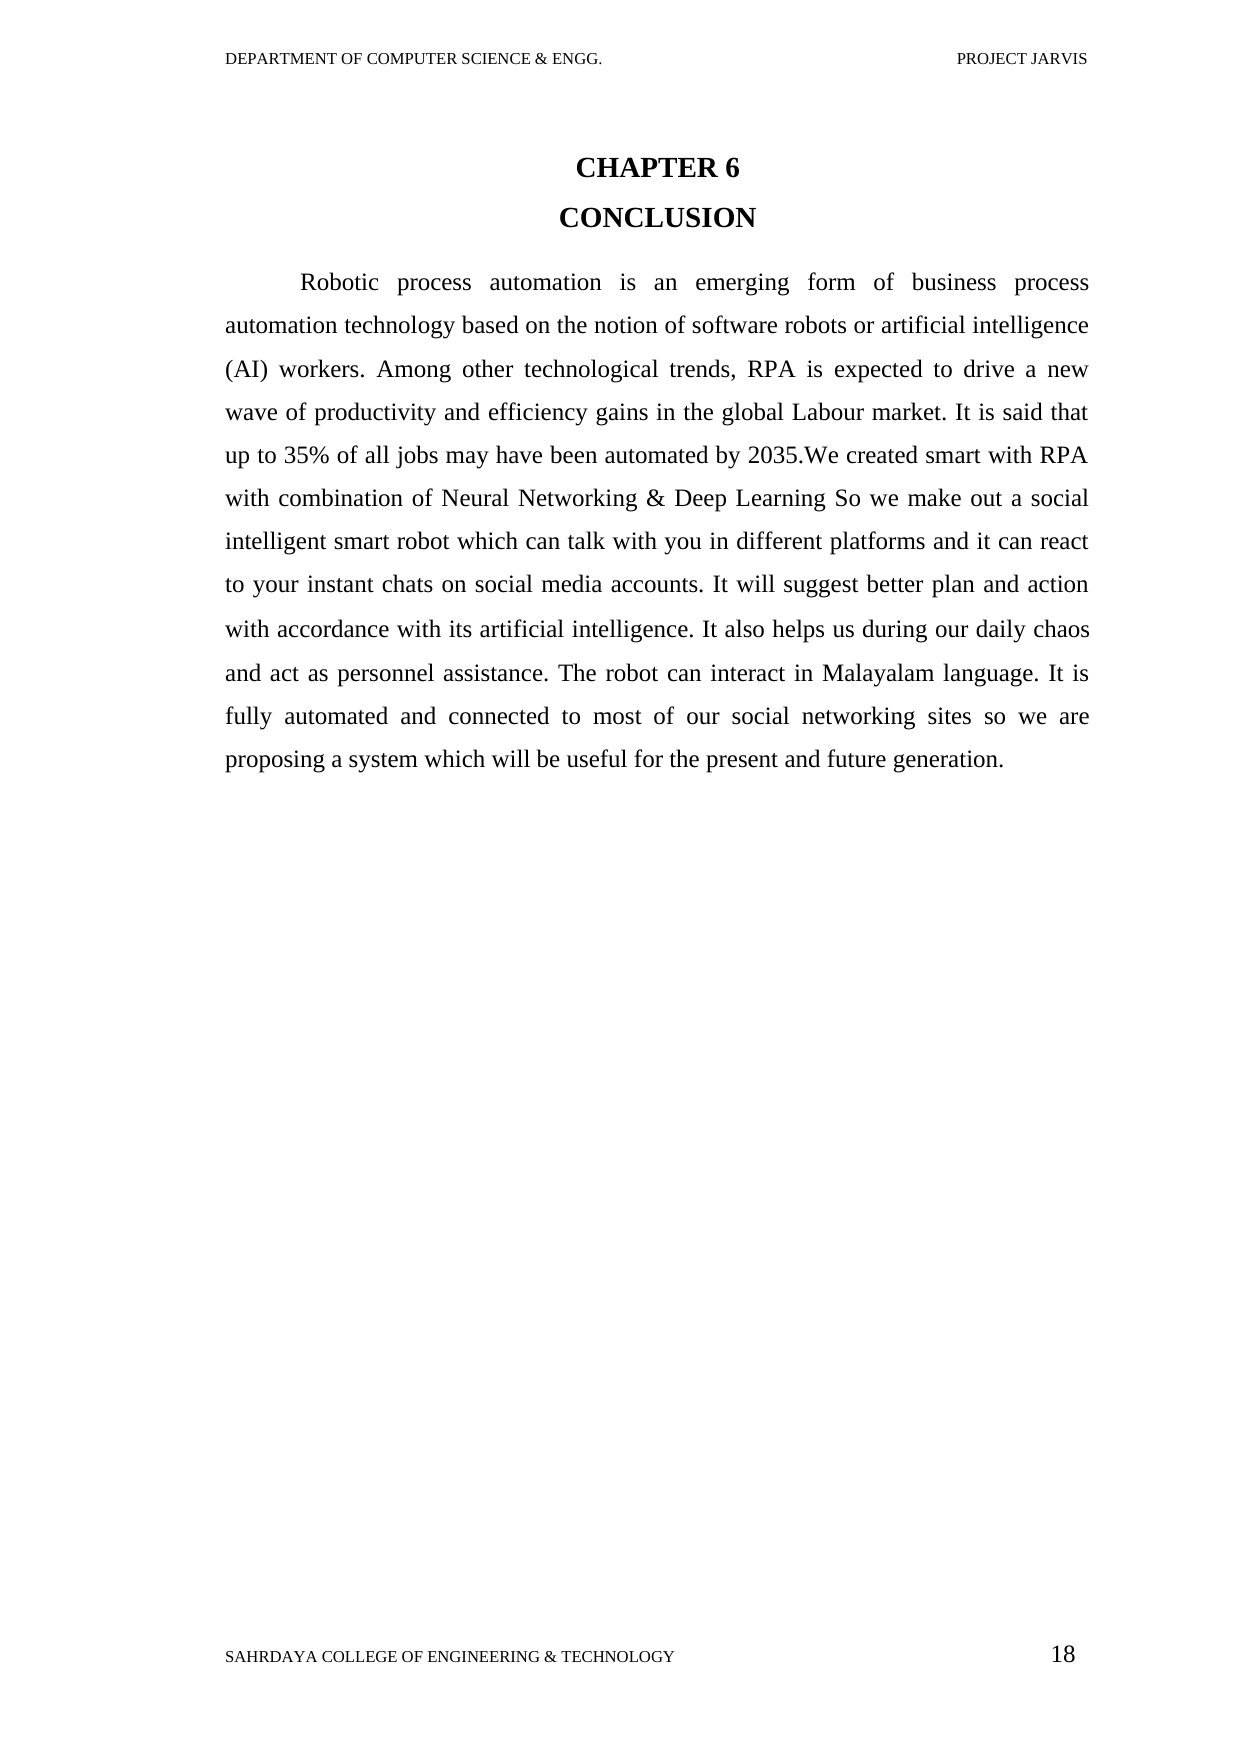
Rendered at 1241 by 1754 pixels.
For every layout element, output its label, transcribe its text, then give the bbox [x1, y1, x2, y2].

text CONCLUSION [225, 200, 1090, 234]
text Robotic process automation is an emerging form of business process automation technology based on the notion of software robots or artificial intelligence (AI) workers. Among other technological trends, RPA is expected to drive a new wave of productivity and efficiency gains in the global Labour market. It is said that up to 35% of all jobs may have been automated by 2035.We created smart with RPA with combination of Neural Networking & Deep Learning So we make out a social intelligent smart robot which can talk with you in different platforms and it can react to your instant chats on social media accounts. It will suggest better plan and action with accordance with its artificial intelligence. It also helps us during our daily chaos and act as personnel assistance. The robot can interact in Malayalam language. It is fully automated and connected to most of our social networking sites so we are proposing a system which will be useful for the present and future generation. [225, 267, 1090, 773]
text CHAPTER 6 [225, 150, 1090, 183]
